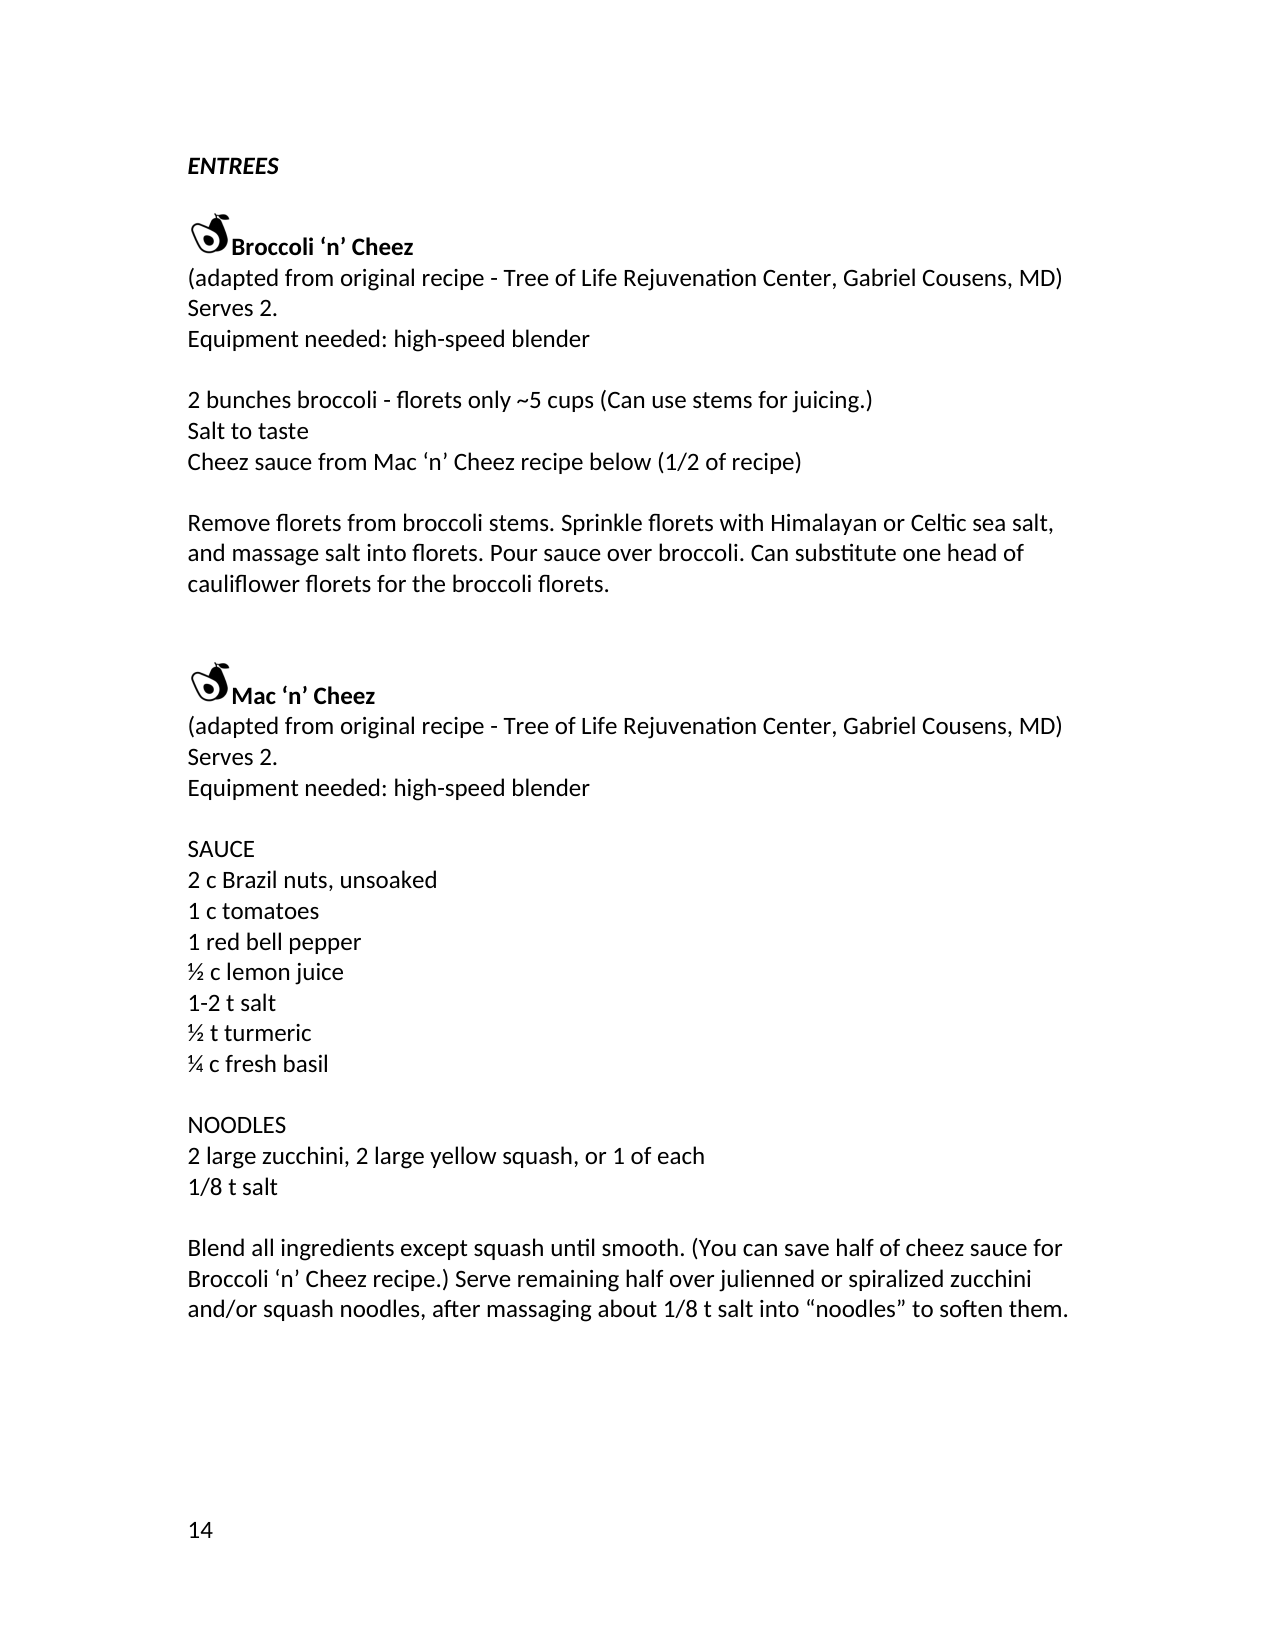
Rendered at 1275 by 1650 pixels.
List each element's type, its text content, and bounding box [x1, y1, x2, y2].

text ENTREES [187, 150, 1087, 181]
text Serves 2. [187, 741, 1087, 772]
text Remove florets from broccoli stems. Sprinkle florets with Himalayan or Celtic sea salt, and massage salt into florets. Pour sauce over broccoli. Can substitute one head of cauliflower florets for the broccoli florets. [187, 507, 1087, 599]
text SAUCE [187, 833, 1087, 864]
text 1/8 t salt [187, 1171, 1087, 1201]
text ½ t turmeric ¼ c fresh basil [187, 1017, 1087, 1078]
text Broccoli ‘n’ Cheez [187, 211, 1087, 261]
text 2 large zucchini, 2 large yellow squash, or 1 of each [187, 1140, 1087, 1171]
text (adapted from original recipe - Tree of Life Rejuvenation Center, Gabriel Cousens, MD) Serves 2. [187, 262, 1087, 323]
text 2 bunches broccoli - florets only ~5 cups (Can use stems for juicing.) [187, 384, 1087, 415]
picture [187, 660, 232, 704]
text NOODLES [187, 1109, 1087, 1140]
text 1 c tomatoes [187, 895, 1087, 925]
text Equipment needed: high-speed blender [187, 323, 1087, 353]
text Salt to taste Cheez sauce from Mac ‘n’ Cheez recipe below (1/2 of recipe) [187, 415, 1087, 476]
text Mac ‘n’ Cheez [187, 660, 1087, 710]
text 1 red bell pepper ½ c lemon juice 1-2 t salt [187, 926, 1087, 1017]
text Blend all ingredients except squash until smooth. (You can save half of cheez sauce for Broccoli ‘n’ Cheez recipe.) Serve remaining half over julienned or spiralized zucchini and/or squash noodles, after massaging about 1/8 t salt into “noodles” to soften them. [187, 1232, 1087, 1324]
text (adapted from original recipe - Tree of Life Rejuvenation Center, Gabriel Cousens, MD) [187, 711, 1087, 741]
text 2 c Brazil nuts, unsoaked [187, 864, 1087, 895]
text Equipment needed: high-speed blender [187, 772, 1087, 802]
picture [187, 211, 232, 256]
